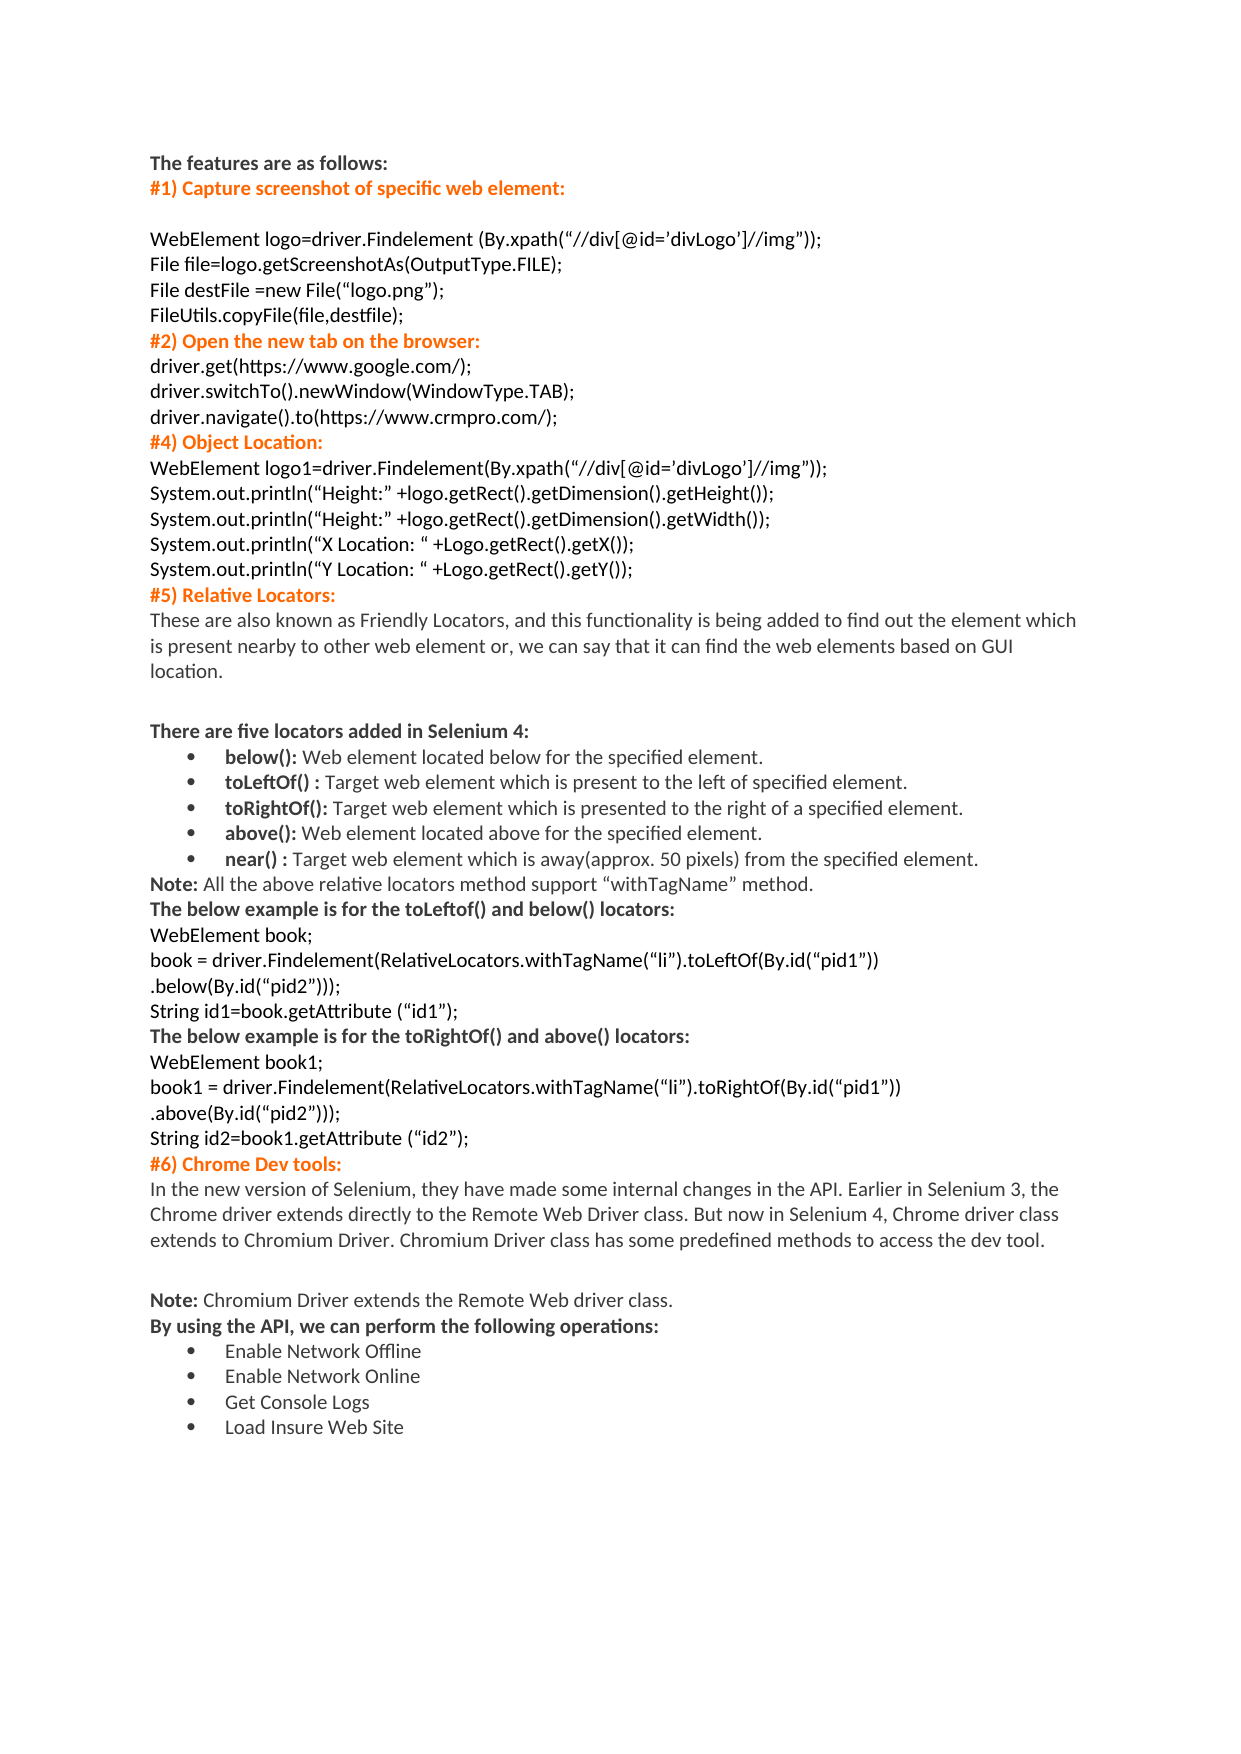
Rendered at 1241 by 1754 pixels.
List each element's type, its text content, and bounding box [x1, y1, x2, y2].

text Note: All the above relative locators method support “withTagName” method. [150, 871, 1090, 897]
text Note: Chromium Driver extends the Remote Web driver class. [150, 1287, 1090, 1313]
text #4) Object Location: [150, 429, 1090, 455]
text The features are as follows: [150, 150, 1090, 175]
list above(): Web element located above for the specified element. [187, 820, 1090, 846]
list near() : Target web element which is away(approx. 50 pixels) from the specified element. [187, 846, 1090, 871]
list Get Console Logs [187, 1389, 1090, 1414]
text These are also known as Friendly Locators, and this functionality is being added to find out the element which is present nearby to other web element or, we can say that it can find the web elements based on GUI location. [150, 607, 1090, 684]
text #6) Chrome Dev tools: [150, 1151, 1090, 1176]
text The below example is for the toLeftof() and below() locators: [150, 897, 1090, 922]
list Enable Network Online [187, 1364, 1090, 1389]
list Load Insure Web Site [187, 1414, 1090, 1440]
text By using the API, we can perform the following operations: [150, 1313, 1090, 1338]
list toLeftOf() : Target web element which is present to the left of specified element. [187, 769, 1090, 795]
list Enable Network Offline [187, 1338, 1090, 1364]
text The below example is for the toRightOf() and above() locators: [150, 1024, 1090, 1049]
text #5) Relative Locators: [150, 582, 1090, 607]
text #1) Capture screenshot of specific web element: [150, 175, 1090, 201]
list toRightOf(): Target web element which is presented to the right of a specified element. [187, 795, 1090, 820]
list below(): Web element located below for the specified element. [187, 744, 1090, 769]
text There are five locators added in Selenium 4: [150, 719, 1090, 744]
text In the new version of Selenium, they have made some internal changes in the API. Earlier in Selenium 3, the Chrome driver extends directly to the Remote Web Driver class. But now in Selenium 4, Chrome driver class extends to Chromium Driver. Chromium Driver class has some predefined methods to access the dev tool. [150, 1176, 1090, 1252]
text #2) Open the new tab on the browser: [150, 328, 1090, 353]
